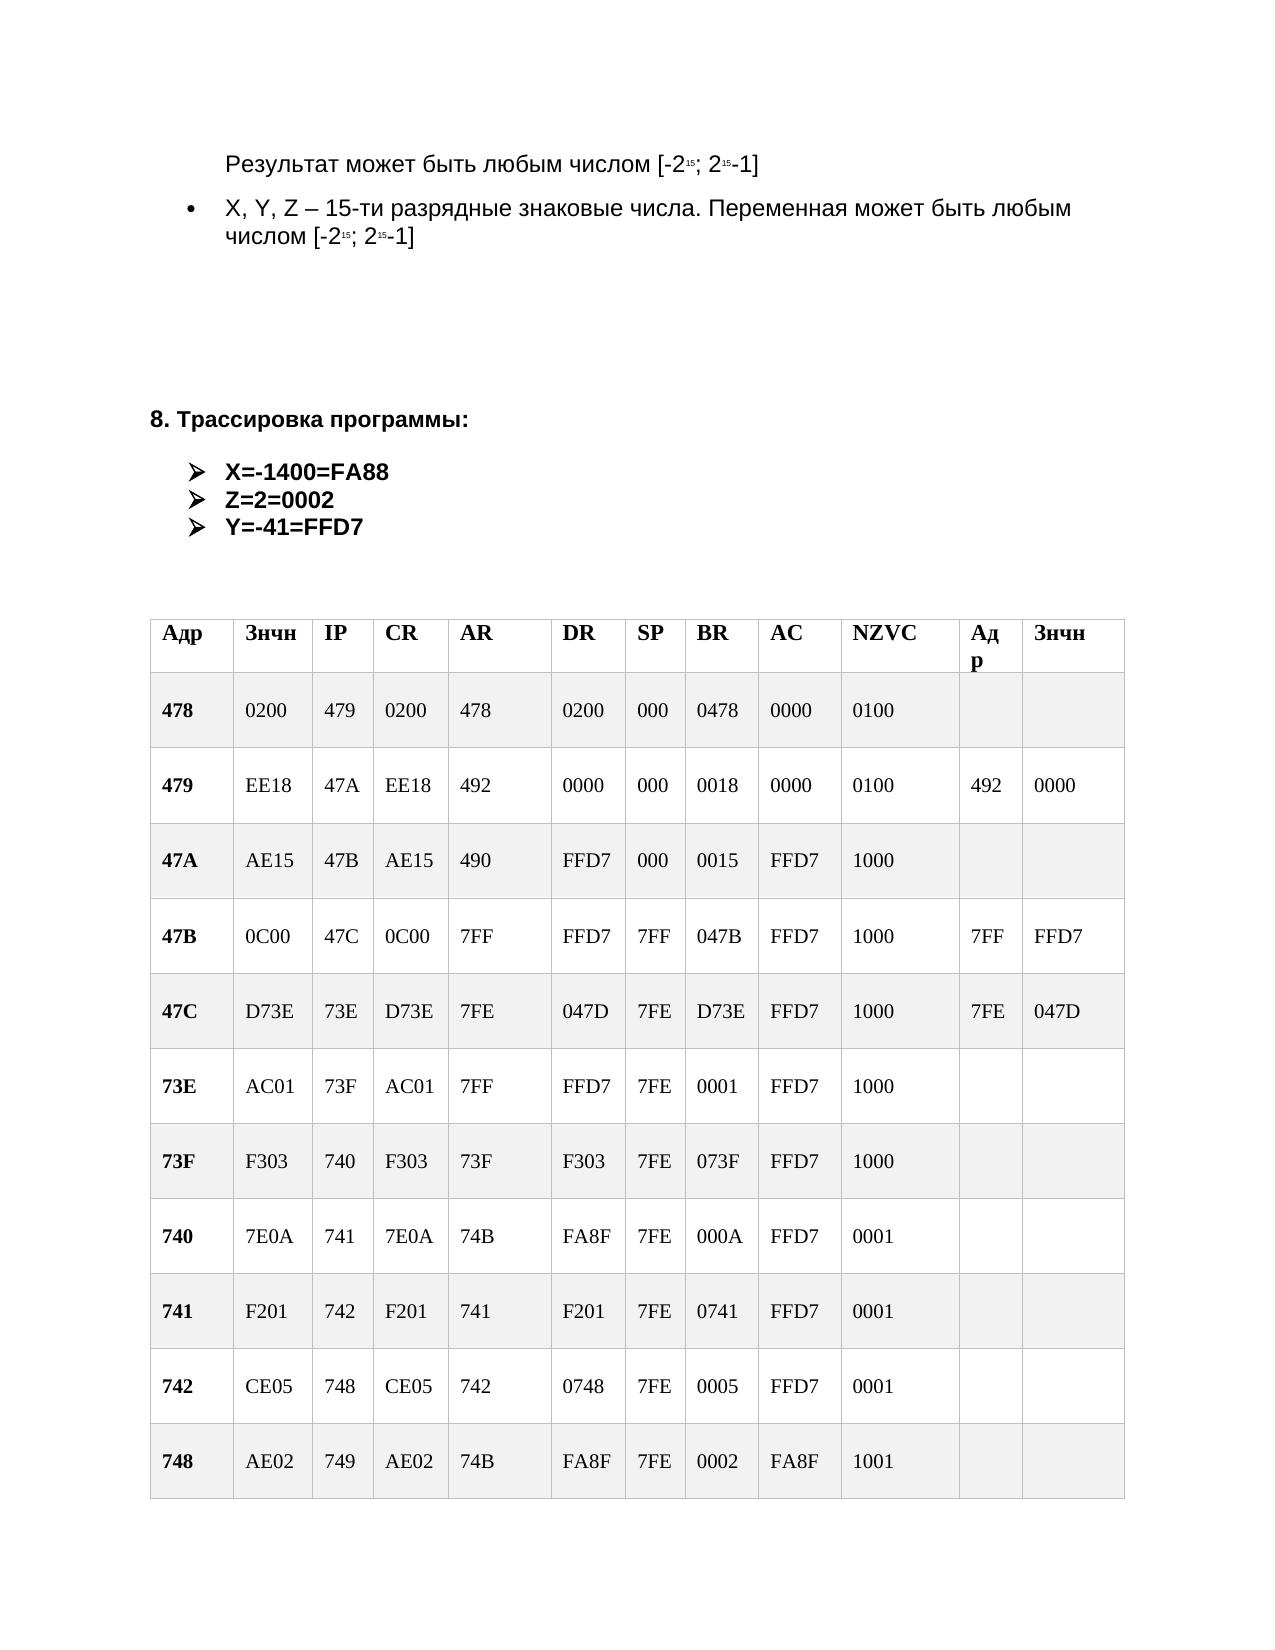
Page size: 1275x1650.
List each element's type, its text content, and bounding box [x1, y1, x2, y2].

table_cell 047D [1023, 974, 1124, 1048]
table_cell 479 [313, 673, 373, 747]
table_cell 492 [960, 748, 1022, 822]
table_cell 000 [626, 824, 685, 897]
table_cell FFD7 [759, 1124, 841, 1198]
table_header Адр [151, 620, 233, 672]
table_cell 0001 [842, 1274, 959, 1348]
table_cell 7FE [626, 1424, 685, 1498]
table_cell [960, 1274, 1022, 1348]
table_cell 047D [552, 974, 625, 1048]
table_cell [1023, 1049, 1124, 1123]
table_cell 740 [313, 1124, 373, 1198]
table_header Адр [960, 620, 1022, 672]
table_cell [960, 673, 1022, 747]
table_cell 741 [151, 1274, 233, 1348]
table_cell 7FE [626, 974, 685, 1048]
table_cell FFD7 [759, 1349, 841, 1423]
table_cell 73E [313, 974, 373, 1048]
table_cell AC01 [374, 1049, 448, 1123]
table_cell 1000 [842, 1124, 959, 1198]
table_cell F201 [374, 1274, 448, 1348]
table_cell [1023, 1199, 1124, 1273]
table_cell FFD7 [552, 1049, 625, 1123]
table_cell F201 [234, 1274, 312, 1348]
table_cell 0100 [842, 748, 959, 822]
table_cell [960, 1199, 1022, 1273]
table_cell 741 [449, 1274, 551, 1348]
table_cell 7FE [449, 974, 551, 1048]
table_cell 479 [151, 748, 233, 822]
list X, Y, Z – 15-ти разрядные знаковые числа. Переменная может быть любым числом [-215; 215-1] [187, 194, 1125, 249]
table_cell 1000 [842, 899, 959, 973]
table_cell AE15 [374, 824, 448, 897]
table_cell 73E [151, 1049, 233, 1123]
table_cell 0001 [686, 1049, 758, 1123]
table_cell FFD7 [759, 1274, 841, 1348]
table_cell FFD7 [1023, 899, 1124, 973]
table_cell 000A [686, 1199, 758, 1273]
table_cell [1023, 1349, 1124, 1423]
table_cell 0001 [842, 1349, 959, 1423]
table_cell CE05 [234, 1349, 312, 1423]
table_cell 742 [449, 1349, 551, 1423]
table_cell 0000 [759, 748, 841, 822]
table_cell 73F [151, 1124, 233, 1198]
table_cell 478 [449, 673, 551, 747]
table_cell [960, 824, 1022, 897]
table_cell 490 [449, 824, 551, 897]
table_cell 0748 [552, 1349, 625, 1423]
table_cell [1023, 673, 1124, 747]
table_cell 47C [313, 899, 373, 973]
table_header Знчн [234, 620, 312, 672]
table_cell 0200 [234, 673, 312, 747]
table_cell 0200 [374, 673, 448, 747]
table_cell FFD7 [759, 899, 841, 973]
table_cell EE18 [234, 748, 312, 822]
table_cell D73E [374, 974, 448, 1048]
table_cell FFD7 [759, 1199, 841, 1273]
table_cell F303 [374, 1124, 448, 1198]
table_cell D73E [234, 974, 312, 1048]
table_cell 7FE [626, 1049, 685, 1123]
table_cell [960, 1349, 1022, 1423]
table_cell 0000 [759, 673, 841, 747]
table_cell EE18 [374, 748, 448, 822]
table_cell 0100 [842, 673, 959, 747]
table_cell 0000 [1023, 748, 1124, 822]
table_cell FA8F [552, 1424, 625, 1498]
table_cell 742 [151, 1349, 233, 1423]
table_cell 47B [151, 899, 233, 973]
table_cell FFD7 [552, 899, 625, 973]
table_cell [1023, 1274, 1124, 1348]
table_cell FFD7 [759, 1049, 841, 1123]
table_cell 74B [449, 1424, 551, 1498]
table_cell 1000 [842, 824, 959, 897]
table_cell 742 [313, 1274, 373, 1348]
table_cell 0C00 [234, 899, 312, 973]
table_cell 741 [313, 1199, 373, 1273]
table_cell [1023, 824, 1124, 897]
table_cell 1001 [842, 1424, 959, 1498]
table_cell 000 [626, 673, 685, 747]
table_cell AC01 [234, 1049, 312, 1123]
table_cell F201 [552, 1274, 625, 1348]
table_cell 7FE [960, 974, 1022, 1048]
table_cell FFD7 [759, 824, 841, 897]
table_cell 0002 [686, 1424, 758, 1498]
table_cell D73E [686, 974, 758, 1048]
table_cell 7FE [626, 1124, 685, 1198]
table_cell 492 [449, 748, 551, 822]
table_header Знчн [1023, 620, 1124, 672]
table_cell 47B [313, 824, 373, 897]
table_cell 7E0A [234, 1199, 312, 1273]
text Результат может быть любым числом [-215; 215-1] [150, 150, 1125, 178]
table_cell 0015 [686, 824, 758, 897]
table_cell 7FF [449, 1049, 551, 1123]
table_cell 0001 [842, 1199, 959, 1273]
table_header BR [686, 620, 758, 672]
table_cell 1000 [842, 1049, 959, 1123]
table_cell [960, 1124, 1022, 1198]
table_cell 740 [151, 1199, 233, 1273]
list Z=2=0002 [187, 486, 1125, 513]
table_cell 000 [626, 748, 685, 822]
table_cell 478 [151, 673, 233, 747]
table_cell 7E0A [374, 1199, 448, 1273]
table_cell AE02 [374, 1424, 448, 1498]
table_cell 74B [449, 1199, 551, 1273]
table_cell 0C00 [374, 899, 448, 973]
table_cell AE02 [234, 1424, 312, 1498]
table_cell 73F [313, 1049, 373, 1123]
table_cell FFD7 [759, 974, 841, 1048]
table_cell 7FE [626, 1349, 685, 1423]
table_cell FA8F [759, 1424, 841, 1498]
table_cell [960, 1424, 1022, 1498]
table_cell AE15 [234, 824, 312, 897]
table_header IP [313, 620, 373, 672]
table_cell 749 [313, 1424, 373, 1498]
table_cell 7FF [626, 899, 685, 973]
table_cell 748 [151, 1424, 233, 1498]
table_cell [1023, 1124, 1124, 1198]
list Y=-41=FFD7 [187, 513, 1125, 541]
table_cell 0741 [686, 1274, 758, 1348]
table_header NZVC [842, 620, 959, 672]
table_cell 0018 [686, 748, 758, 822]
table_cell F303 [552, 1124, 625, 1198]
table_cell 047B [686, 899, 758, 973]
text 8. Трассировка программы: [150, 405, 1125, 433]
table_cell 1000 [842, 974, 959, 1048]
table_cell 073F [686, 1124, 758, 1198]
table_cell 47A [151, 824, 233, 897]
table_cell 0005 [686, 1349, 758, 1423]
table_cell 748 [313, 1349, 373, 1423]
table_cell 0478 [686, 673, 758, 747]
table_header AC [759, 620, 841, 672]
table_cell 7FE [626, 1199, 685, 1273]
table_cell 47A [313, 748, 373, 822]
table_cell FA8F [552, 1199, 625, 1273]
table_cell 7FF [960, 899, 1022, 973]
table_cell 73F [449, 1124, 551, 1198]
table_cell 47C [151, 974, 233, 1048]
table_cell [1023, 1424, 1124, 1498]
table_cell 0000 [552, 748, 625, 822]
table_cell 7FE [626, 1274, 685, 1348]
table_header DR [552, 620, 625, 672]
table_cell 7FF [449, 899, 551, 973]
list X=-1400=FA88 [187, 458, 1125, 486]
table_header AR [449, 620, 551, 672]
table_header SP [626, 620, 685, 672]
table_cell [960, 1049, 1022, 1123]
table_header CR [374, 620, 448, 672]
table_cell CE05 [374, 1349, 448, 1423]
table_cell FFD7 [552, 824, 625, 897]
table_cell F303 [234, 1124, 312, 1198]
table_cell 0200 [552, 673, 625, 747]
